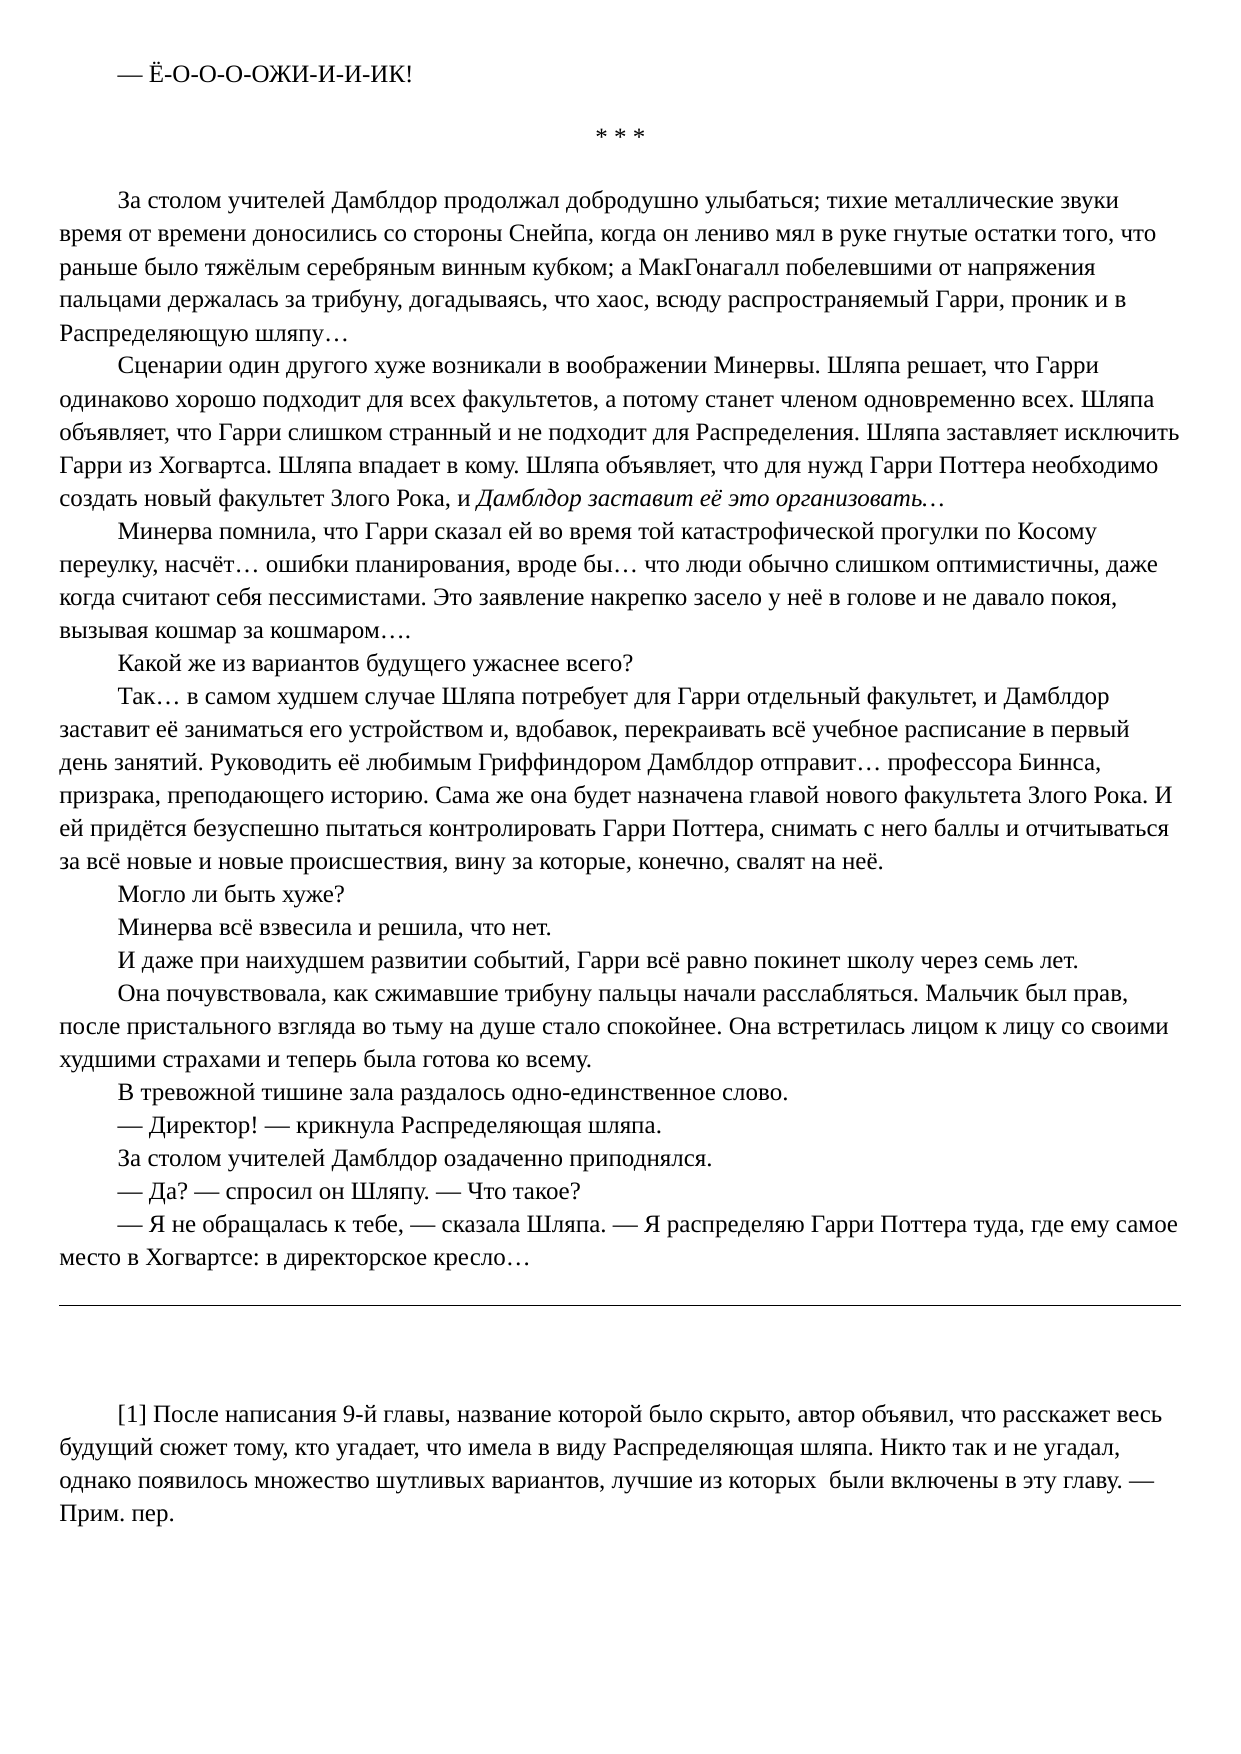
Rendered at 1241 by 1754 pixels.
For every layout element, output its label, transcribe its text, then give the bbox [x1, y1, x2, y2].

text Сценарии один другого хуже возникали в воображении Минервы. Шляпа решает, что Гарри одинаково хорошо подходит для всех факультетов, а потому станет членом одновременно всех. Шляпа объявляет, что Гарри слишком странный и не подходит для Распределения. Шляпа заставляет исключить Гарри из Хогвартса. Шляпа впадает в кому. Шляпа объявляет, что для нужд Гарри Поттера необходимо создать новый факультет Злого Рока, и Дамблдор заставит её это организовать… [59, 351, 1181, 511]
text [1] После написания 9-й главы, название которой было скрыто, автор объявил, что расскажет весь будущий сюжет тому, кто угадает, что имела в виду Распределяющая шляпа. Никто так и не угадал, однако появилось множество шутливых вариантов, лучшие из которых были включены в эту главу. — Прим. пер. [59, 1399, 1181, 1527]
text * * * [59, 122, 1181, 151]
text Могло ли быть хуже? [59, 879, 1181, 908]
text — Директор! — крикнула Распределяющая шляпа. [59, 1110, 1181, 1139]
text За столом учителей Дамблдор продолжал добродушно улыбаться; тихие металлические звуки время от времени доносились со стороны Снейпа, когда он лениво мял в руке гнутые остатки того, что раньше было тяжёлым серебряным винным кубком; а МакГонагалл побелевшими от напряжения пальцами держалась за трибуну, догадываясь, что хаос, всюду распространяемый Гарри, проник и в Распределяющую шляпу… [59, 186, 1181, 346]
text И даже при наихудшем развитии событий, Гарри всё равно покинет школу через семь лет. [59, 945, 1181, 974]
text Минерва помнила, что Гарри сказал ей во время той катастрофической прогулки по Косому переулку, насчёт… ошибки планирования, вроде бы… что люди обычно слишком оптимистичны, даже когда считают себя пессимистами. Это заявление накрепко засело у неё в голове и не давало покоя, вызывая кошмар за кошмаром…. [59, 516, 1181, 643]
text — Ё-О-О-О-ОЖИ-И-И-ИК! [59, 59, 1181, 88]
text Так… в самом худшем случае Шляпа потребует для Гарри отдельный факультет, и Дамблдор заставит её заниматься его устройством и, вдобавок, перекраивать всё учебное расписание в первый день занятий. Руководить её любимым Гриффиндором Дамблдор отправит… профессора Биннса, призрака, преподающего историю. Сама же она будет назначена главой нового факультета Злого Рока. И ей придётся безуспешно пытаться контролировать Гарри Поттера, снимать с него баллы и отчитываться за всё новые и новые происшествия, вину за которые, конечно, свалят на неё. [59, 681, 1181, 875]
text В тревожной тишине зала раздалось одно-единственное слово. [59, 1077, 1181, 1106]
text Минерва всё взвесила и решила, что нет. [59, 912, 1181, 941]
text За столом учителей Дамблдор озадаченно приподнялся. [59, 1143, 1181, 1172]
text Она почувствовала, как сжимавшие трибуну пальцы начали расслабляться. Мальчик был прав, после пристального взгляда во тьму на душе стало спокойнее. Она встретилась лицом к лицу со своими худшими страхами и теперь была готова ко всему. [59, 978, 1181, 1073]
text Какой же из вариантов будущего ужаснее всего? [59, 648, 1181, 677]
text — Да? — спросил он Шляпу. — Что такое? [59, 1176, 1181, 1205]
text — Я не обращалась к тебе, — сказала Шляпа. — Я распределяю Гарри Поттера туда, где ему самое место в Хогвартсе: в директорское кресло… [59, 1209, 1181, 1271]
